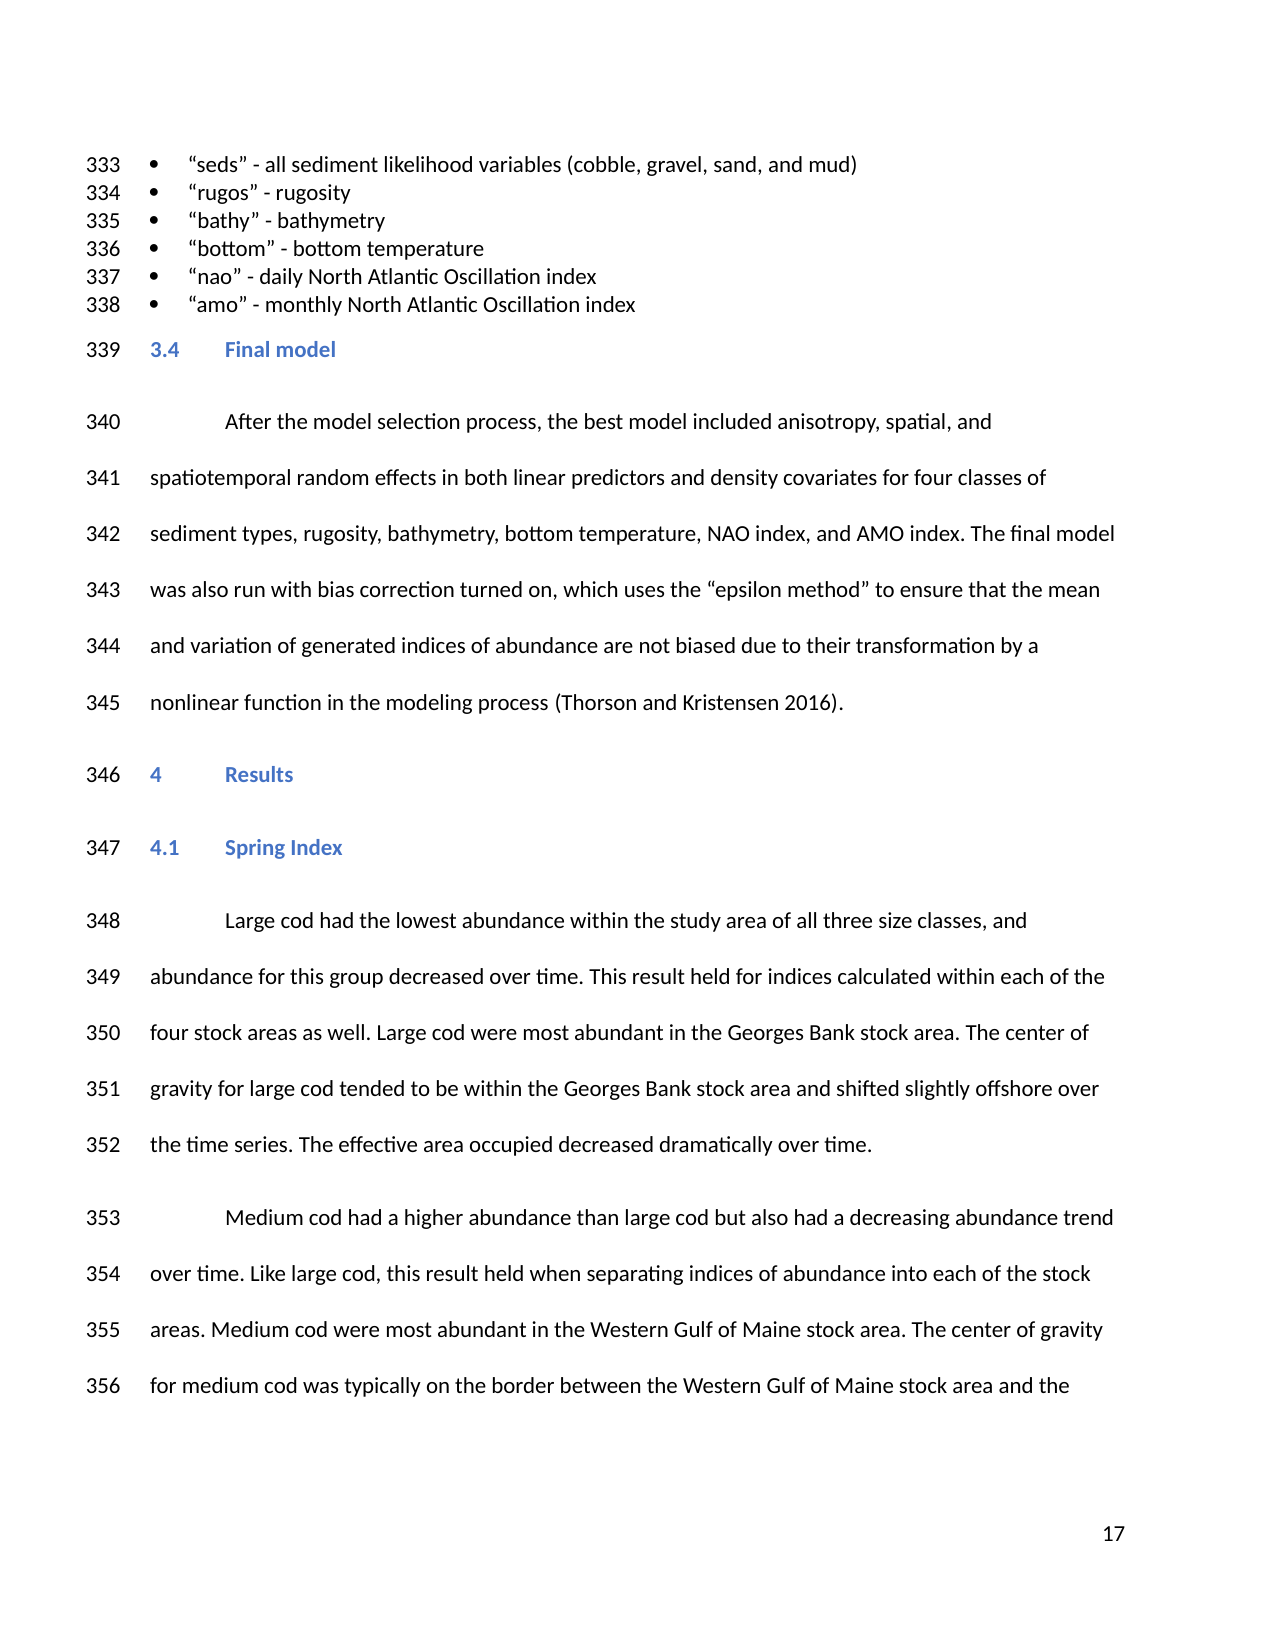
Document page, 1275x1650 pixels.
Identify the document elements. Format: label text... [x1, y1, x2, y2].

text 4 Results [150, 760, 1125, 788]
list “bathy” - bathymetry [150, 206, 1125, 234]
text After the model selection process, the best model included anisotropy, spatial, and spatiotemporal random effects in both linear predictors and density covariates for four classes of sediment types, rugosity, bathymetry, bottom temperature, NAO index, and AMO index. The final model was also run with bias correction turned on, which uses the “epsilon method” to ensure that the mean and variation of generated indices of abundance are not biased due to their transformation by a nonlinear function in the modeling process (Thorson and Kristensen 2016). [150, 407, 1125, 716]
list “seds” - all sediment likelihood variables (cobble, gravel, sand, and mud) [150, 150, 1125, 178]
list “bottom” - bottom temperature [150, 234, 1125, 262]
text 4.1 Spring Index [150, 833, 1125, 861]
list “nao” - daily North Atlantic Oscillation index [150, 262, 1125, 290]
list “rugos” - rugosity [150, 178, 1125, 206]
text Large cod had the lowest abundance within the study area of all three size classes, and abundance for this group decreased over time. This result held for indices calculated within each of the four stock areas as well. Large cod were most abundant in the Georges Bank stock area. The center of gravity for large cod tended to be within the Georges Bank stock area and shifted slightly offshore over the time series. The effective area occupied decreased dramatically over time. [150, 906, 1125, 1158]
list “amo” - monthly North Atlantic Oscillation index [150, 290, 1125, 318]
text 3.4 Final model [150, 335, 1125, 363]
